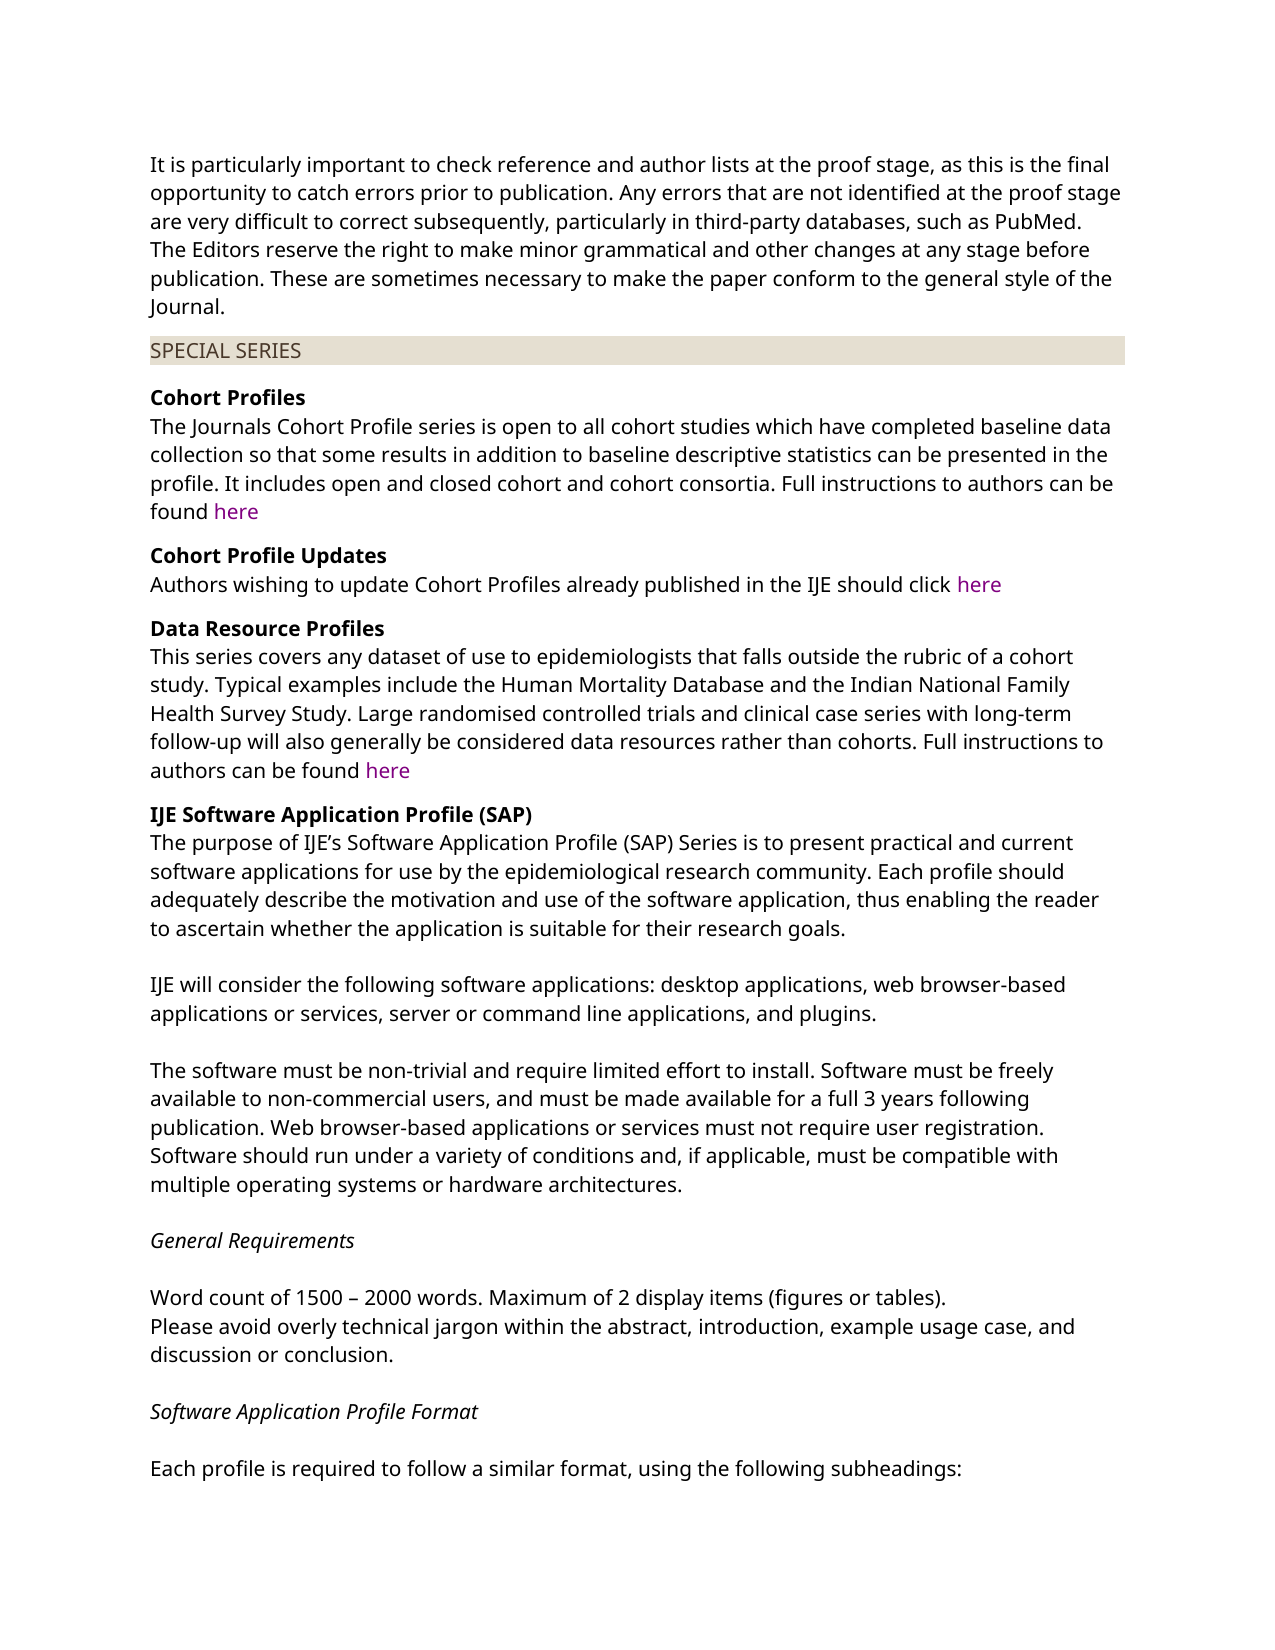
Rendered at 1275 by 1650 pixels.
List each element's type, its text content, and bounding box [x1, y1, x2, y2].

text Cohort Profiles The Journals Cohort Profile series is open to all cohort studies which have completed baseline data collection so that some results in addition to baseline descriptive statistics can be presented in the profile. It includes open and closed cohort and cohort consortia. Full instructions to authors can be found here [150, 383, 1125, 526]
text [150, 150, 1125, 321]
text SPECIAL SERIES [150, 336, 1125, 365]
text Data Resource Profiles This series covers any dataset of use to epidemiologists that falls outside the rubric of a cohort study. Typical examples include the Human Mortality Database and the Indian National Family Health Survey Study. Large randomised controlled trials and clinical case series with long-term follow-up will also generally be considered data resources rather than cohorts. Full instructions to authors can be found here [150, 614, 1125, 784]
text Cohort Profile Updates Authors wishing to update Cohort Profiles already published in the IJE should click here [150, 541, 1125, 598]
text IJE Software Application Profile (SAP) The purpose of IJE’s Software Application Profile (SAP) Series is to present practical and current software applications for use by the epidemiological research community. Each profile should adequately describe the motivation and use of the software application, thus enabling the reader to ascertain whether the application is suitable for their research goals. IJE will consider the following software applications: desktop applications, web browser-based applications or services, server or command line applications, and plugins. The software must be non-trivial and require limited effort to install. Software must be freely available to non-commercial users, and must be made available for a full 3 years following publication. Web browser-based applications or services must not require user registration. Software should run under a variety of conditions and, if applicable, must be compatible with multiple operating systems or hardware architectures. General Requirements Word count of 1500 – 2000 words. Maximum of 2 display items (figures or tables). Please avoid overly technical jargon within the abstract, introduction, example usage case, and discussion or conclusion. Software Application Profile Format Each profile is required to follow a similar format, using the following subheadings: [150, 800, 1125, 1482]
